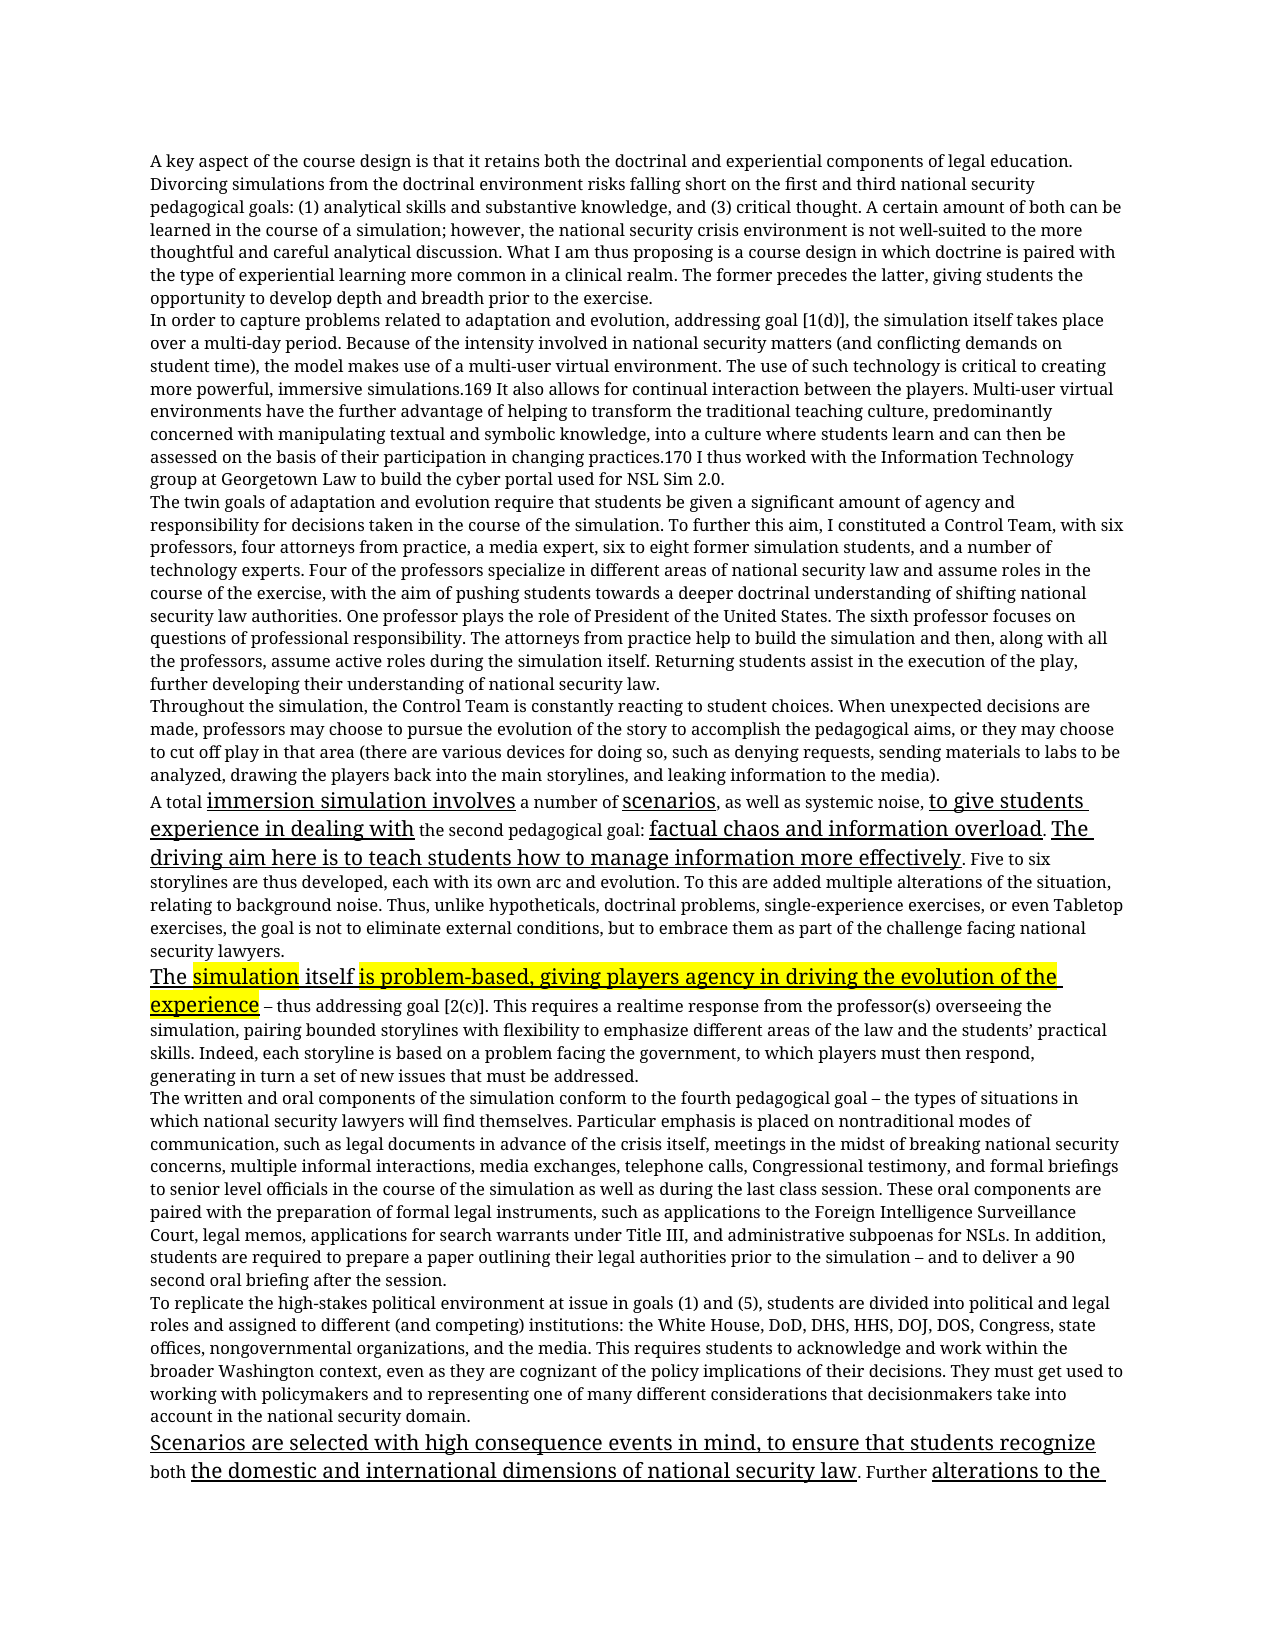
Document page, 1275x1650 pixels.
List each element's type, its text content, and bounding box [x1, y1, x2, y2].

text A total immersion simulation involves a number of scenarios, as well as systemic noise, to give students experience in dealing with the second pedagogical goal: factual chaos and information overload. The driving aim here is to teach students how to manage information more effectively. Five to six storylines are thus developed, each with its own arc and evolution. To this are added multiple alterations of the situation, relating to background noise. Thus, unlike hypotheticals, doctrinal problems, single-experience exercises, or even Tabletop exercises, the goal is not to eliminate external conditions, but to embrace them as part of the challenge facing national security lawyers. [150, 786, 1125, 962]
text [150, 1428, 1125, 1484]
text Throughout the simulation, the Control Team is constantly reacting to student choices. When unexpected decisions are made, professors may choose to pursue the evolution of the story to accomplish the pedagogical aims, or they may choose to cut off play in that area (there are various devices for doing so, such as denying requests, sending materials to labs to be analyzed, drawing the players back into the main storylines, and leaking information to the media). [150, 695, 1125, 786]
text The twin goals of adaptation and evolution require that students be given a significant amount of agency and responsibility for decisions taken in the course of the simulation. To further this aim, I constituted a Control Team, with six professors, four attorneys from practice, a media expert, six to eight former simulation students, and a number of technology experts. Four of the professors specialize in different areas of national security law and assume roles in the course of the exercise, with the aim of pushing students towards a deeper doctrinal understanding of shifting national security law authorities. One professor plays the role of President of the United States. The sixth professor focuses on questions of professional responsibility. The attorneys from practice help to build the simulation and then, along with all the professors, assume active roles during the simulation itself. Returning students assist in the execution of the play, further developing their understanding of national security law. [150, 491, 1125, 695]
text In order to capture problems related to adaptation and evolution, addressing goal [1(d)], the simulation itself takes place over a multi-day period. Because of the intensity involved in national security matters (and conflicting demands on student time), the model makes use of a multi-user virtual environment. The use of such technology is critical to creating more powerful, immersive simulations.169 It also allows for continual interaction between the players. Multi-user virtual environments have the further advantage of helping to transform the traditional teaching culture, predominantly concerned with manipulating textual and symbolic knowledge, into a culture where students learn and can then be assessed on the basis of their participation in changing practices.170 I thus worked with the Information Technology group at Georgetown Law to build the cyber portal used for NSL Sim 2.0. [150, 309, 1125, 491]
text A key aspect of the course design is that it retains both the doctrinal and experiential components of legal education. Divorcing simulations from the doctrinal environment risks falling short on the first and third national security pedagogical goals: (1) analytical skills and substantive knowledge, and (3) critical thought. A certain amount of both can be learned in the course of a simulation; however, the national security crisis environment is not well-suited to the more thoughtful and careful analytical discussion. What I am thus proposing is a course design in which doctrine is paired with the type of experiential learning more common in a clinical realm. The former precedes the latter, giving students the opportunity to develop depth and breadth prior to the exercise. [150, 150, 1125, 309]
text The simulation itself is problem-based, giving players agency in driving the evolution of the experience – thus addressing goal [2(c)]. This requires a realtime response from the professor(s) overseeing the simulation, pairing bounded storylines with flexibility to emphasize different areas of the law and the students’ practical skills. Indeed, each storyline is based on a problem facing the government, to which players must then respond, generating in turn a set of new issues that must be addressed. [150, 962, 1125, 1087]
text The written and oral components of the simulation conform to the fourth pedagogical goal – the types of situations in which national security lawyers will find themselves. Particular emphasis is placed on nontraditional modes of communication, such as legal documents in advance of the crisis itself, meetings in the midst of breaking national security concerns, multiple informal interactions, media exchanges, telephone calls, Congressional testimony, and formal briefings to senior level officials in the course of the simulation as well as during the last class session. These oral components are paired with the preparation of formal legal instruments, such as applications to the Foreign Intelligence Surveillance Court, legal memos, applications for search warrants under Title III, and administrative subpoenas for NSLs. In addition, students are required to prepare a paper outlining their legal authorities prior to the simulation – and to deliver a 90 second oral briefing after the session. [150, 1087, 1125, 1291]
text To replicate the high-stakes political environment at issue in goals (1) and (5), students are divided into political and legal roles and assigned to different (and competing) institutions: the White House, DoD, DHS, HHS, DOJ, DOS, Congress, state offices, nongovernmental organizations, and the media. This requires students to acknowledge and work within the broader Washington context, even as they are cognizant of the policy implications of their decisions. They must get used to working with policymakers and to representing one of many different considerations that decisionmakers take into account in the national security domain. [150, 1291, 1125, 1428]
